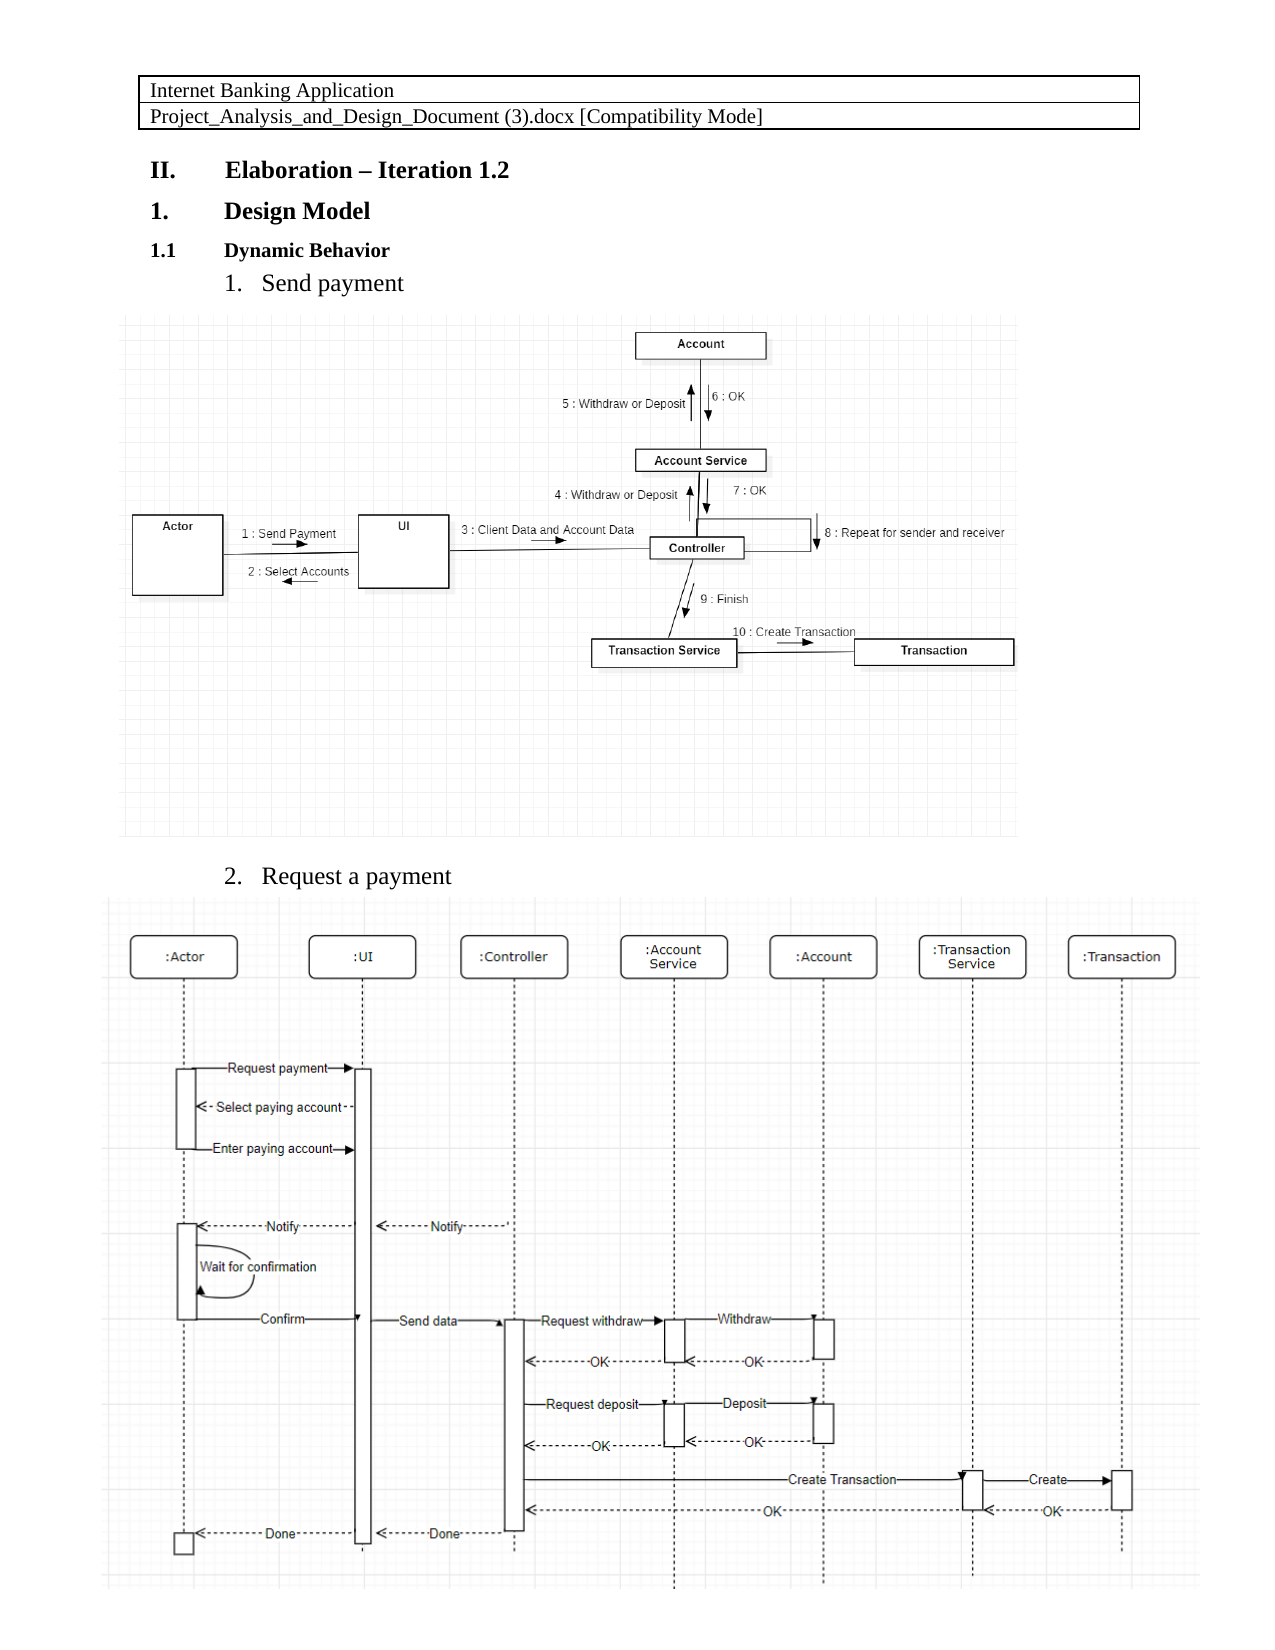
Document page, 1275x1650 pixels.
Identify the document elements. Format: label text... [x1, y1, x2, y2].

subtitle Dynamic Behavior [150, 237, 1125, 262]
list Request a payment [224, 861, 1125, 890]
subtitle Elaboration – Iteration 1.2 [150, 155, 1125, 183]
subtitle Design Model [150, 196, 1125, 225]
picture [101, 897, 1200, 1589]
picture [118, 315, 1018, 837]
list Send payment [224, 268, 1125, 297]
